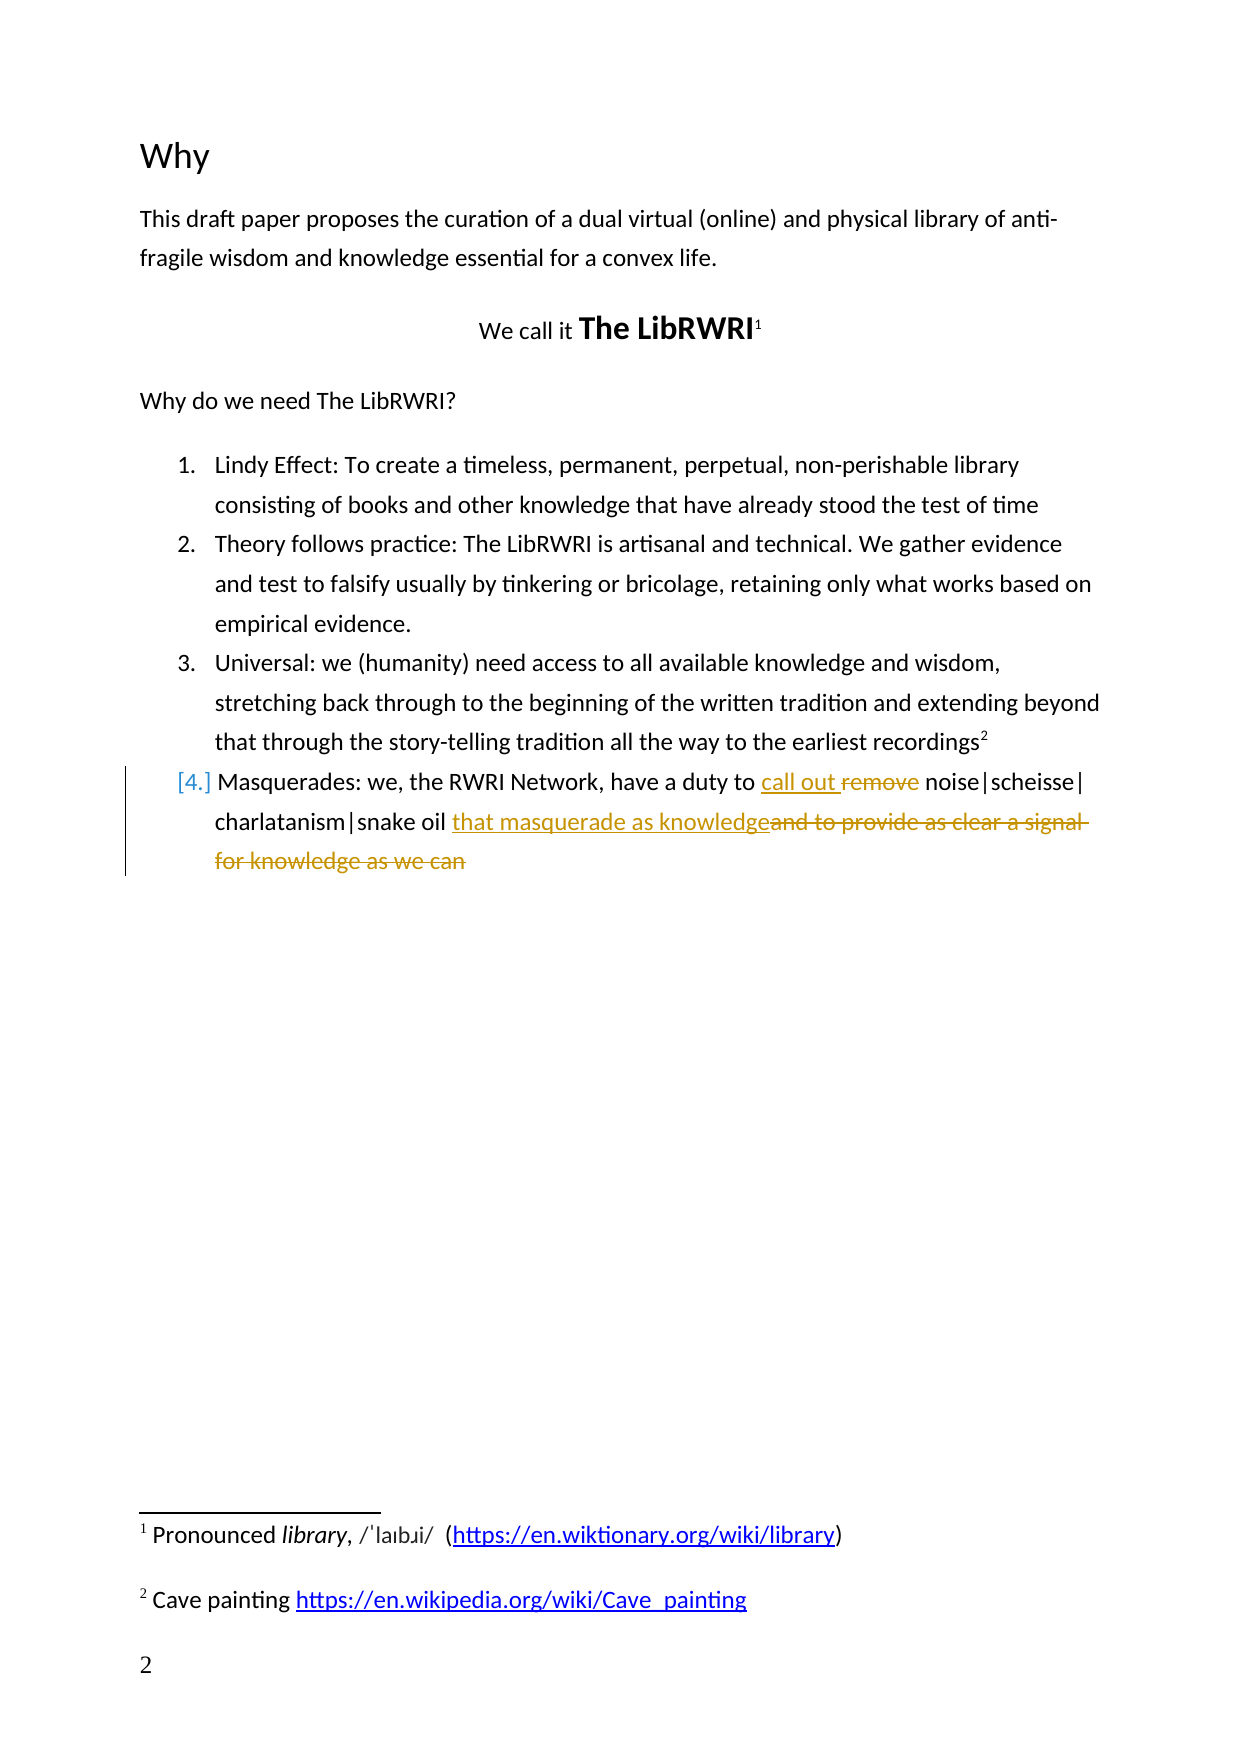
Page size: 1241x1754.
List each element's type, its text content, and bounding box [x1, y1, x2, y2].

list Theory follows practice: The LibRWRI is artisanal and technical. We gather evidence and test to falsify usually by tinkering or bricolage, retaining only what works based on empirical evidence. [177, 529, 1101, 638]
text We call it The LibRWRI [139, 307, 1101, 348]
list Lindy Effect: To create a timeless, permanent, perpetual, non-perishable library consisting of books and other knowledge that have already stood the test of time [177, 449, 1101, 519]
text Why do we need The LibRWRI? [139, 385, 1101, 415]
list Masquerades: we, the RWRI Network, have a duty to noise|scheisse|charlatanism|snake oil [177, 766, 1101, 876]
list Universal: we (humanity) need access to all available knowledge and wisdom, stretching back through to the beginning of the written tradition and extending beyond that through the story-telling tradition all the way to the earliest recordings [177, 647, 1101, 757]
subtitle Why [139, 132, 1101, 178]
text This draft paper proposes the curation of a dual virtual (online) and physical library of anti-fragile wisdom and knowledge essential for a convex life. [139, 203, 1101, 273]
